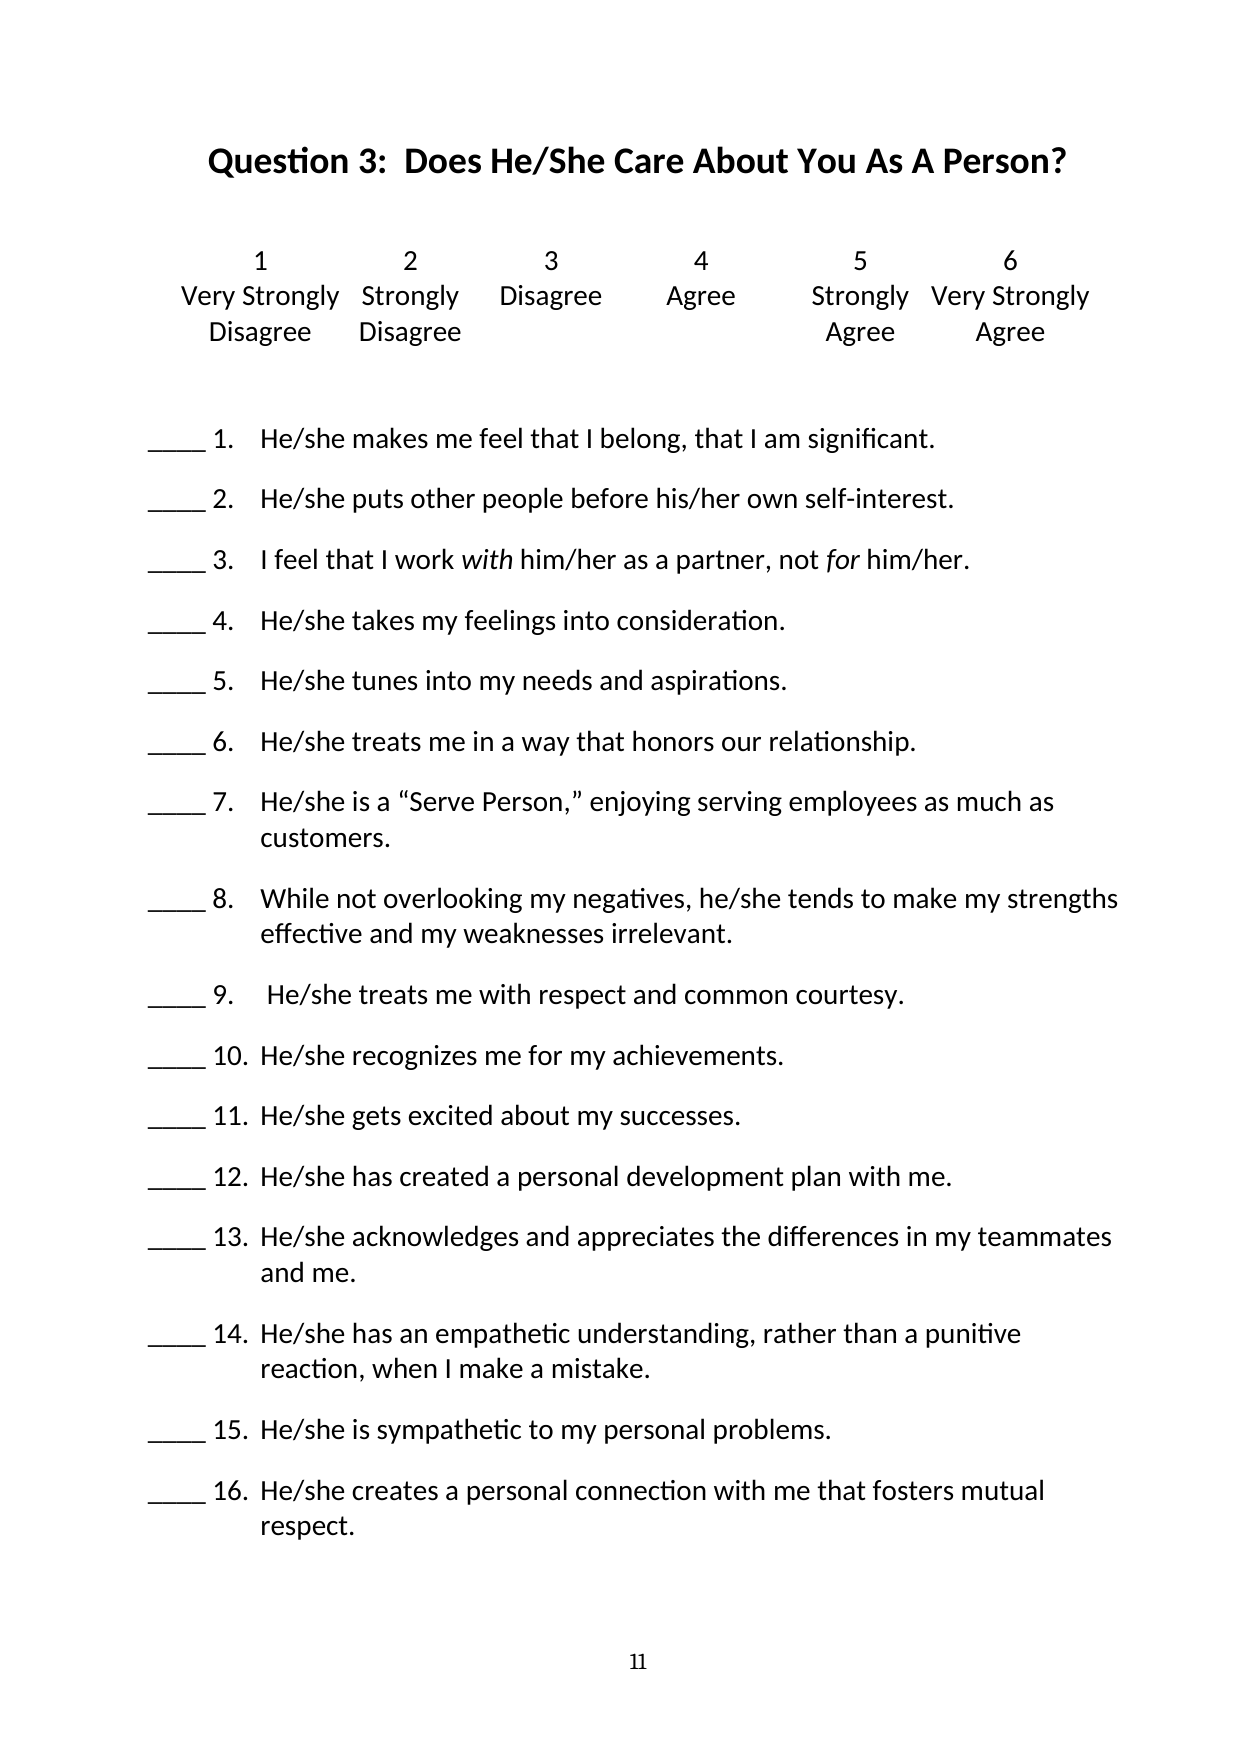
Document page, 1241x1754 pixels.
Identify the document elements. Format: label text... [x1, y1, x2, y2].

subtitle Question 3: Does He/She Care About You As A Person? [148, 137, 1128, 183]
text ____ 14. He/she has an empathetic understanding, rather than a punitive reaction, when I make a mistake. [148, 1315, 1128, 1386]
text ____ 12. He/she has created a personal development plan with me. [148, 1158, 1128, 1193]
text ____ 13. He/she acknowledges and appreciates the differences in my teammates and me. [148, 1218, 1128, 1290]
text ____ 15. He/she is sympathetic to my personal problems. [148, 1411, 1128, 1447]
text Very Strongly Strongly Disagree Agree Strongly Very Strongly [148, 277, 1128, 313]
text ____ 6. He/she treats me in a way that honors our relationship. [148, 723, 1128, 758]
text ____ 2. He/she puts other people before his/her own self-interest. [148, 480, 1128, 516]
text ____ 16. He/she creates a personal connection with me that fosters mutual respect. [148, 1472, 1128, 1543]
text ____ 7. He/she is a “Serve Person,” enjoying serving employees as much as customers. [148, 783, 1128, 855]
text 1 2 3 4 5 6 [148, 242, 1128, 277]
text ____ 4. He/she takes my feelings into consideration. [148, 602, 1128, 637]
text ____ 9. He/she treats me with respect and common courtesy. [148, 976, 1128, 1012]
text ____ 11. He/she gets excited about my successes. [148, 1097, 1128, 1133]
text Disagree Disagree Agree Agree [148, 313, 1128, 348]
text ____ 1. He/she makes me feel that I belong, that I am significant. [148, 420, 1128, 455]
text ____ 10. He/she recognizes me for my achievements. [148, 1037, 1128, 1072]
text ____ 3. I feel that I work with him/her as a partner, not for him/her. [148, 541, 1128, 577]
text ____ 8. While not overlooking my negatives, he/she tends to make my strengths effective and my weaknesses irrelevant. [148, 880, 1128, 951]
text ____ 5. He/she tunes into my needs and aspirations. [148, 662, 1128, 698]
